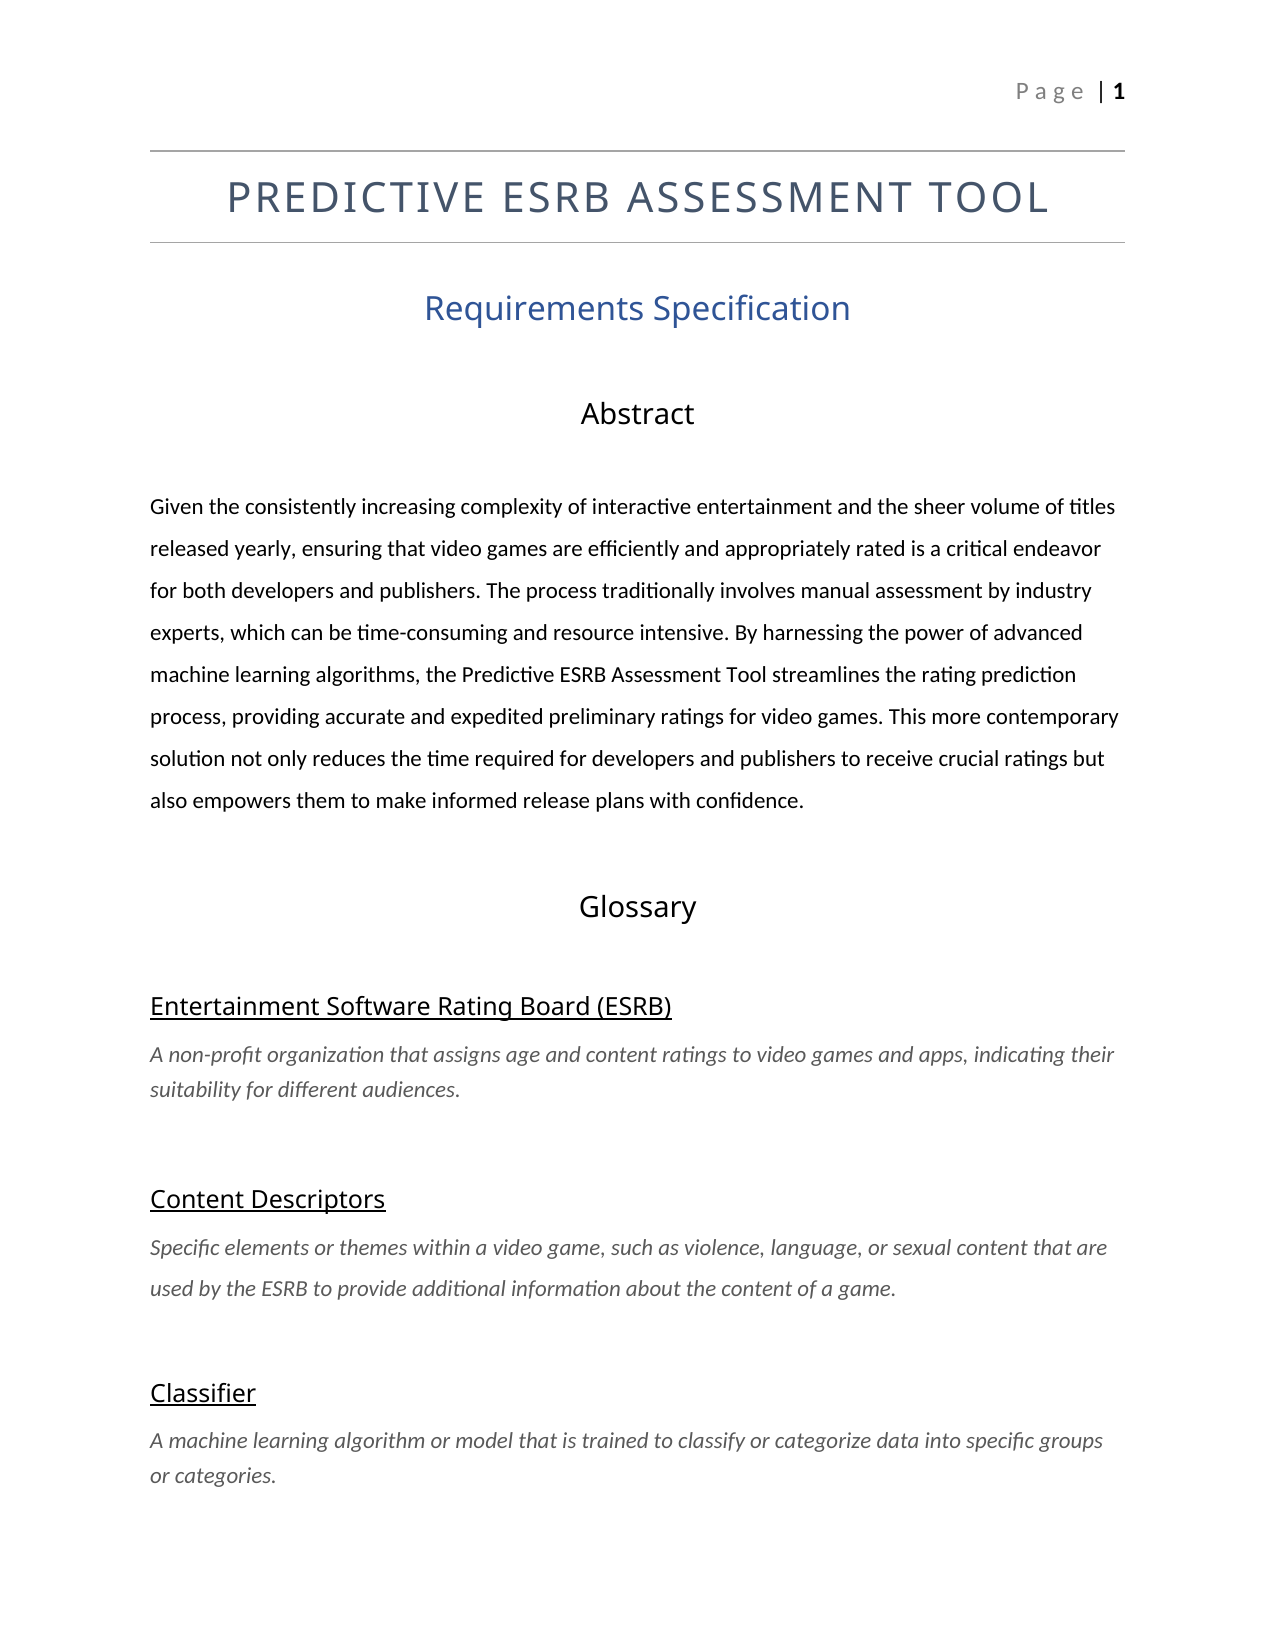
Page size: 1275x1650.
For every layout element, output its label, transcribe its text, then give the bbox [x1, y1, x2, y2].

text Specific elements or themes within a video game, such as violence, language, or sexual content that are used by the ESRB to provide additional information about the content of a game. [150, 1233, 1125, 1303]
subtitle Content Descriptors [150, 1182, 1125, 1216]
title Predictive ESRB Assessment Tool [150, 152, 1125, 242]
subtitle Abstract [150, 393, 1125, 433]
subtitle Classifier [150, 1375, 1125, 1409]
subtitle Requirements Specification [150, 285, 1125, 330]
subtitle Entertainment Software Rating Board (ESRB) [150, 989, 1125, 1023]
text Given the consistently increasing complexity of interactive entertainment and the sheer volume of titles released yearly, ensuring that video games are efficiently and appropriately rated is a critical endeavor for both developers and publishers. The process traditionally involves manual assessment by industry experts, which can be time-consuming and resource intensive. By harnessing the power of advanced machine learning algorithms, the Predictive ESRB Assessment Tool streamlines the rating prediction process, providing accurate and expedited preliminary ratings for video games. This more contemporary solution not only reduces the time required for developers and publishers to receive crucial ratings but also empowers them to make informed release plans with confidence. [150, 492, 1125, 814]
text A non-profit organization that assigns age and content ratings to video games and apps, indicating their suitability for different audiences. [150, 1040, 1125, 1103]
subtitle Glossary [150, 887, 1125, 926]
text A machine learning algorithm or model that is trained to classify or categorize data into specific groups or categories. [150, 1426, 1125, 1489]
